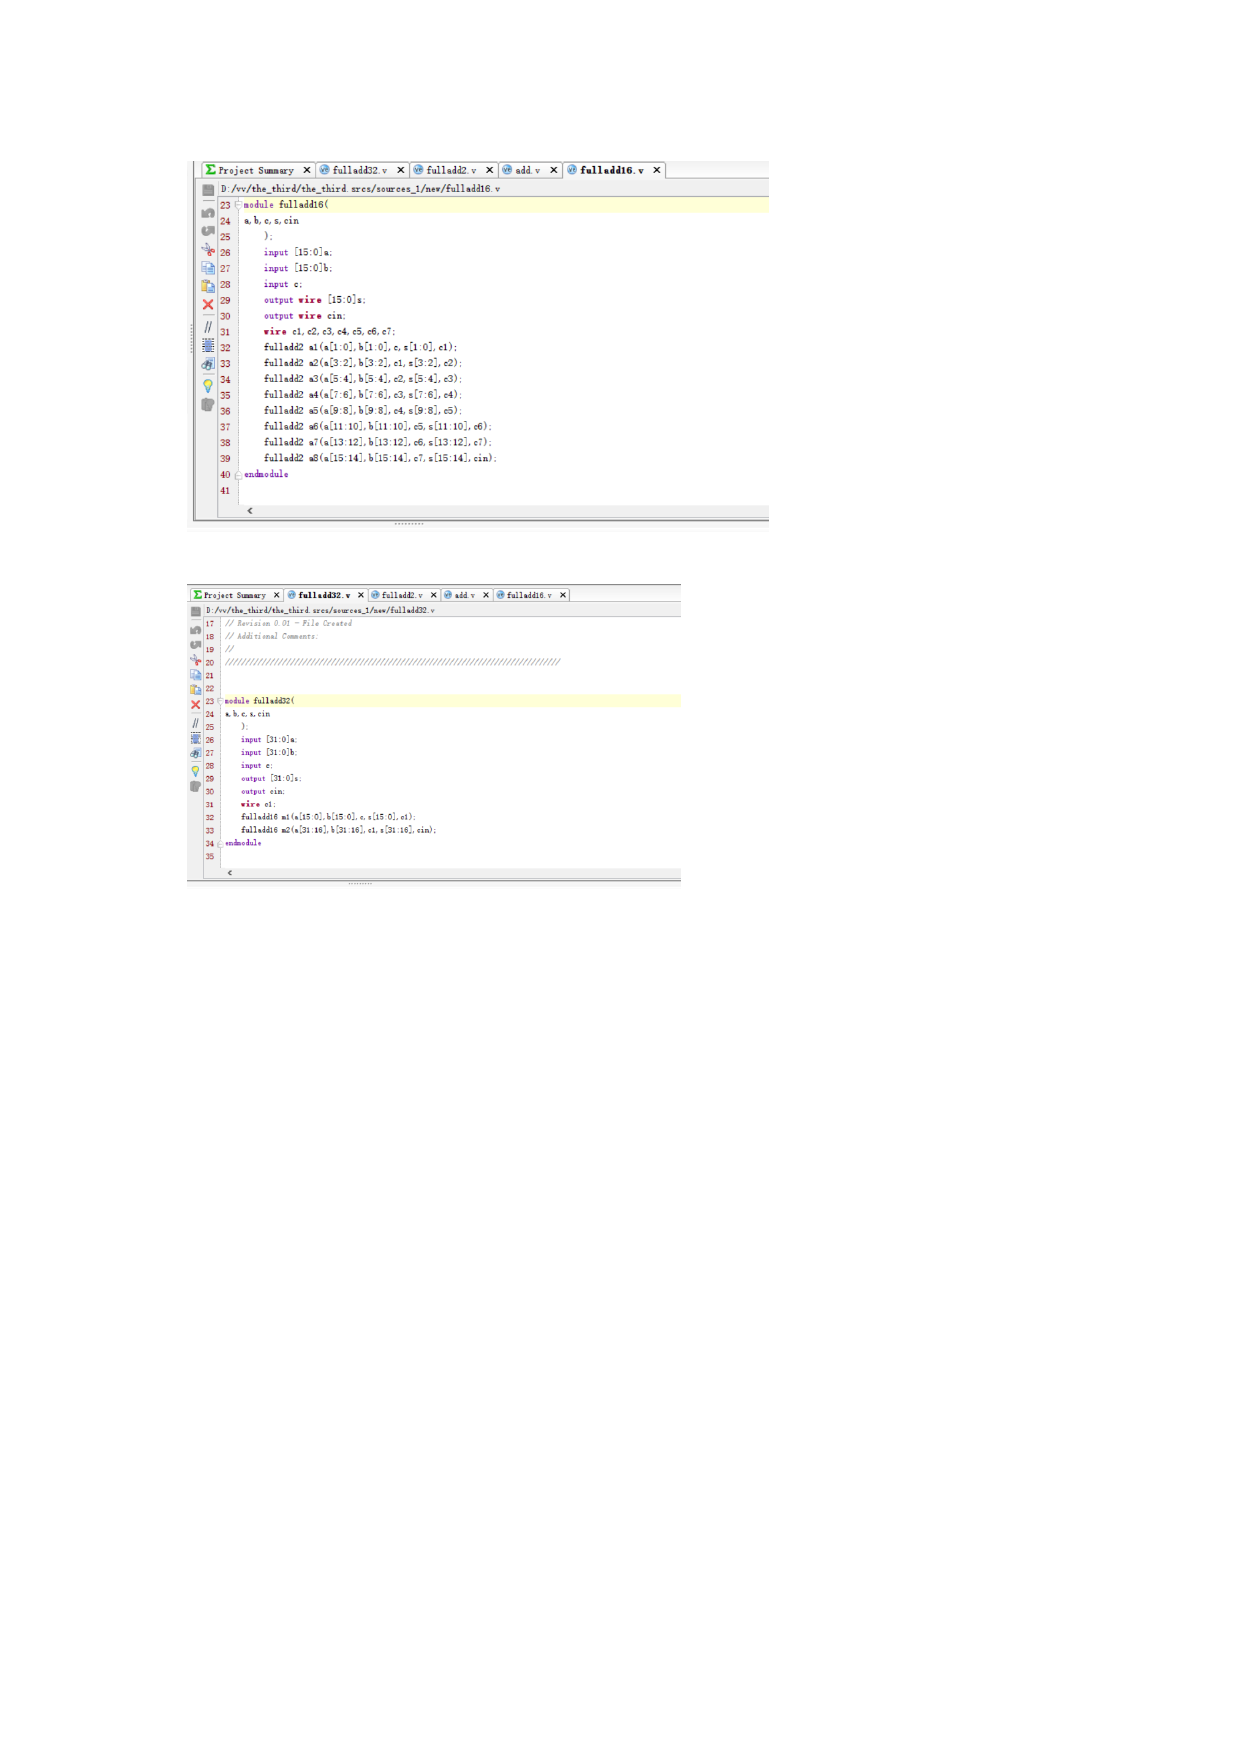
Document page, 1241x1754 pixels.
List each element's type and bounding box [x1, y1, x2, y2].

picture [187, 161, 769, 532]
picture [187, 584, 681, 889]
